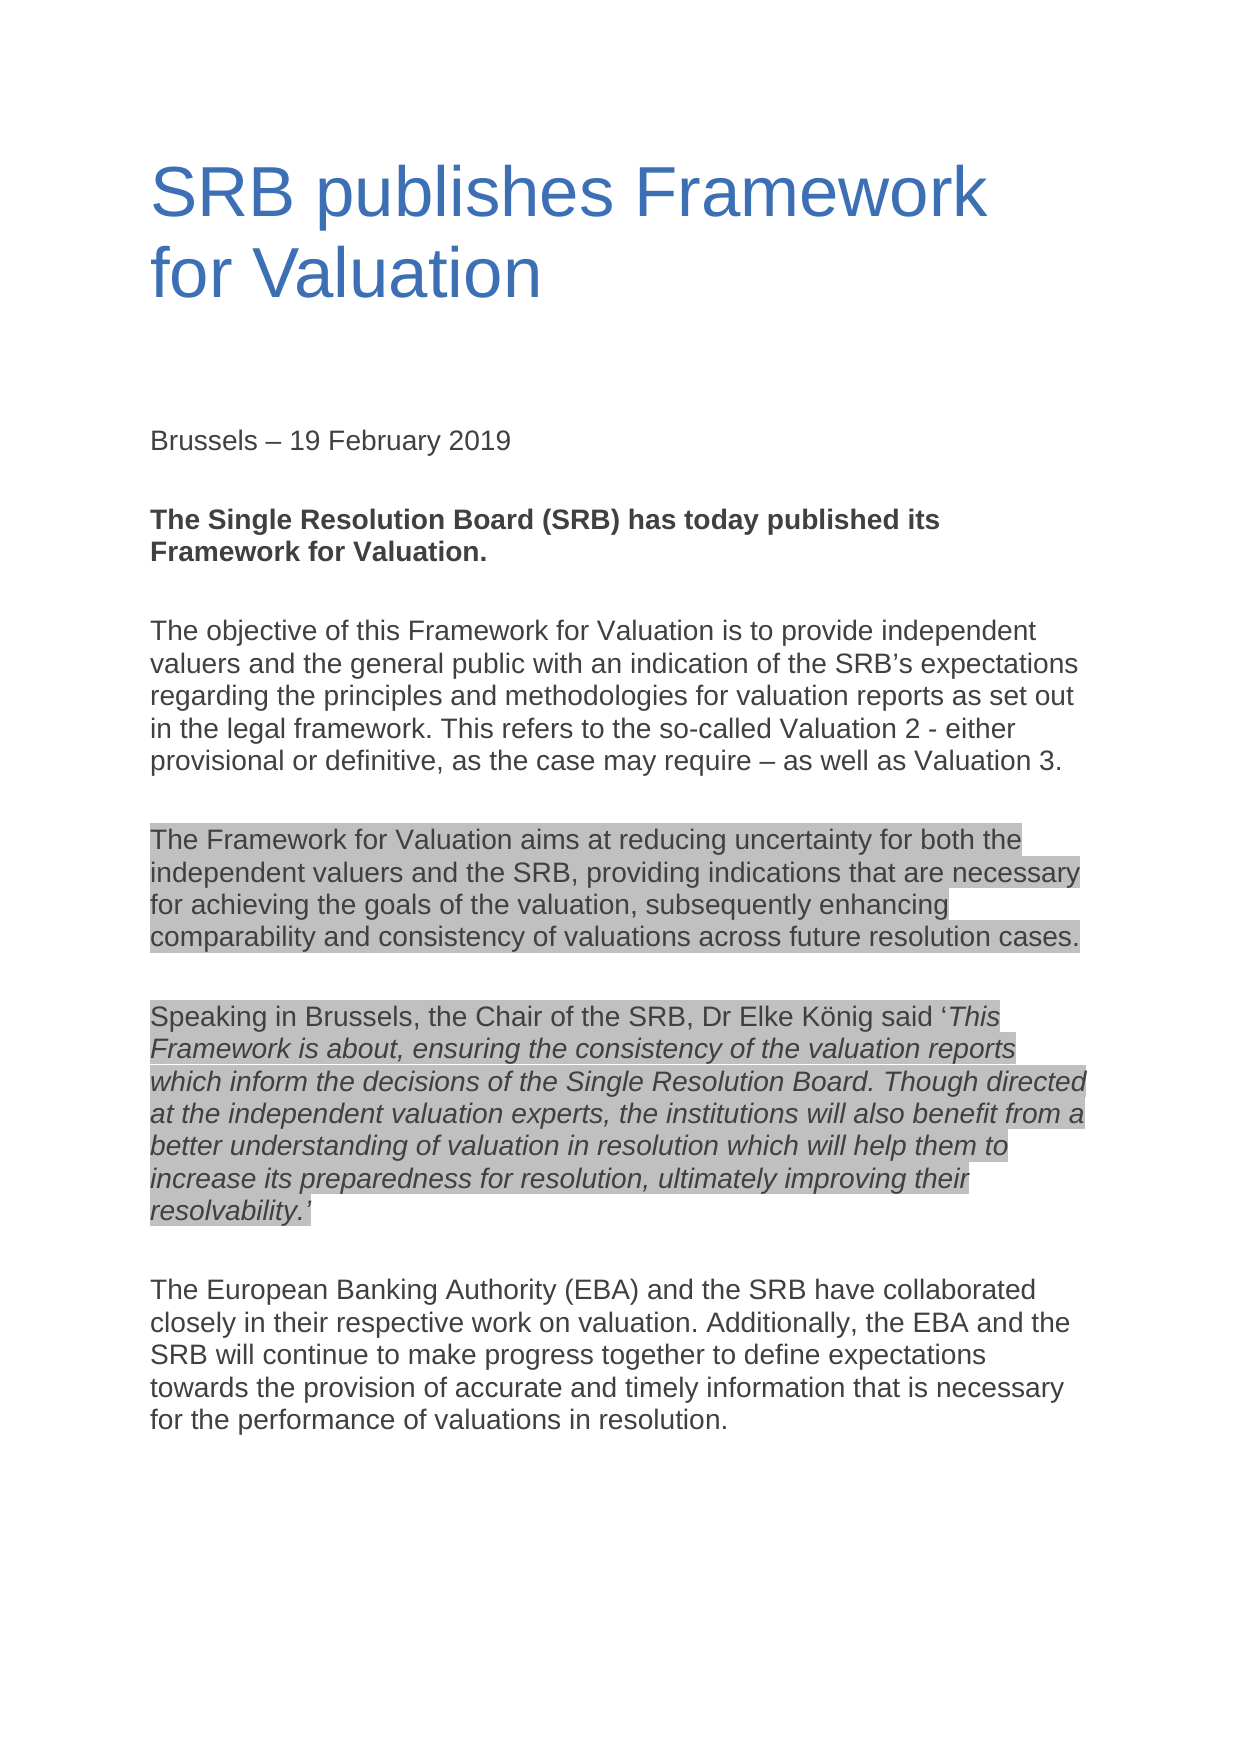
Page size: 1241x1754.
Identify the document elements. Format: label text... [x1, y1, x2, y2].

text SRB publishes Framework for Valuation [150, 150, 1090, 313]
text Brussels – 19 February 2019 [150, 423, 1090, 456]
text The Single Resolution Board (SRB) has today published its Framework for Valuation. [150, 503, 1090, 567]
text The Framework for Valuation aims at reducing uncertainty for both the independent valuers and the SRB, providing indications that are necessary for achieving the goals of the valuation, subsequently enhancing comparability and consistency of valuations across future resolution cases. [949, 823, 1090, 953]
text The European Banking Authority (EBA) and the SRB have collaborated closely in their respective work on valuation. Additionally, the EBA and the SRB will continue to make progress together to define expectations towards the provision of accurate and timely information that is necessary for the performance of valuations in resolution. [150, 1273, 1090, 1435]
text The objective of this Framework for Valuation is to provide independent valuers and the general public with an indication of the SRB’s expectations regarding the principles and methodologies for valuation reports as set out in the legal framework. This refers to the so-called Valuation 2 - either provisional or definitive, as the case may require – as well as Valuation 3. [150, 614, 1090, 776]
text Speaking in Brussels, the Chair of the SRB, Dr Elke König said ‘This Framework is about, ensuring the consistency of the valuation reports which inform the decisions of the Single Resolution Board. Though directed at the independent valuation experts, the institutions will also benefit from a better understanding of valuation in resolution which will help them to increase its preparedness for resolution, ultimately improving their resolvability.’ [150, 1000, 1090, 1226]
